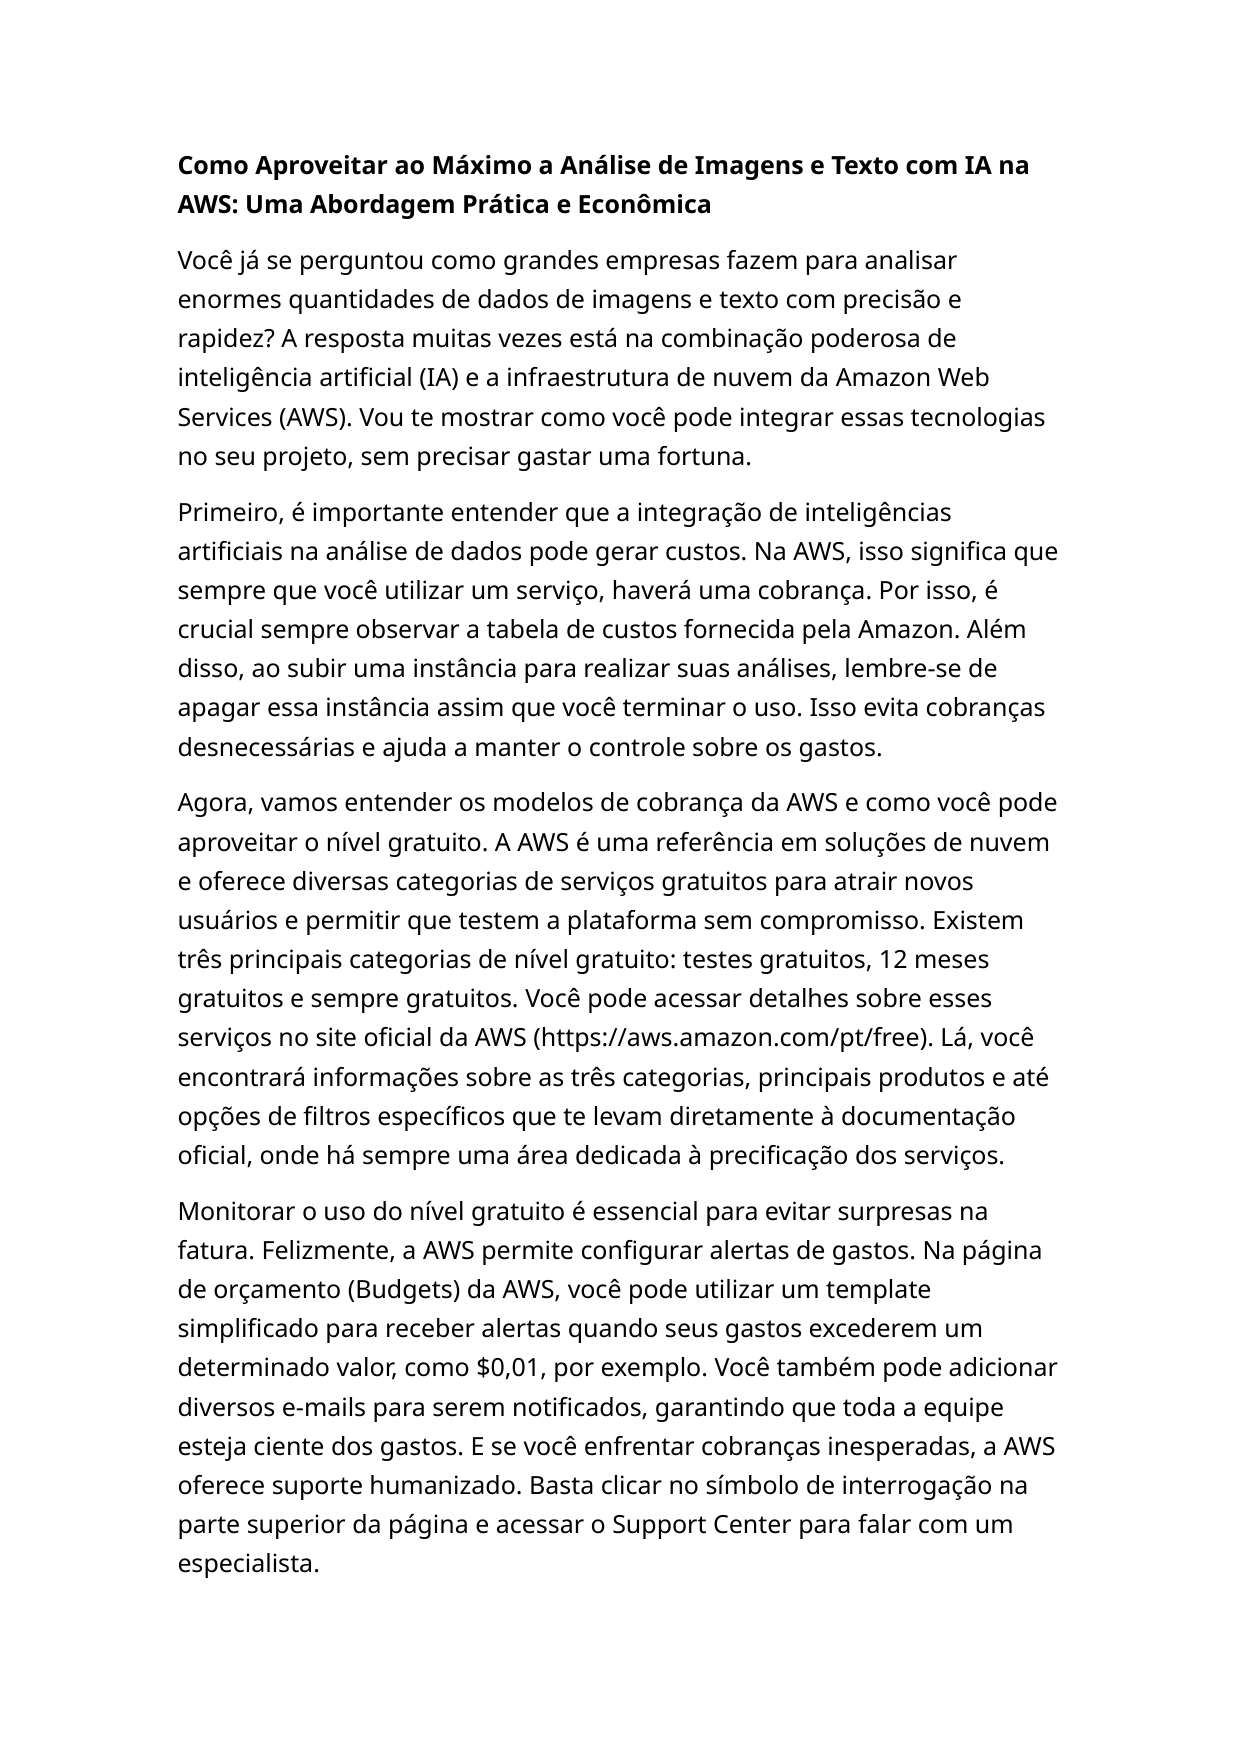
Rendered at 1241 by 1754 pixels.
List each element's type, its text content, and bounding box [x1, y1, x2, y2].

text Como Aproveitar ao Máximo a Análise de Imagens e Texto com IA na AWS: Uma Abordagem Prática e Econômica [177, 148, 1063, 221]
text Você já se perguntou como grandes empresas fazem para analisar enormes quantidades de dados de imagens e texto com precisão e rapidez? A resposta muitas vezes está na combinação poderosa de inteligência artificial (IA) e a infraestrutura de nuvem da Amazon Web Services (AWS). Vou te mostrar como você pode integrar essas tecnologias no seu projeto, sem precisar gastar uma fortuna. [177, 243, 1063, 472]
text Primeiro, é importante entender que a integração de inteligências artificiais na análise de dados pode gerar custos. Na AWS, isso significa que sempre que você utilizar um serviço, haverá uma cobrança. Por isso, é crucial sempre observar a tabela de custos fornecida pela Amazon. Além disso, ao subir uma instância para realizar suas análises, lembre-se de apagar essa instância assim que você terminar o uso. Isso evita cobranças desnecessárias e ajuda a manter o controle sobre os gastos. [177, 494, 1063, 763]
text Monitorar o uso do nível gratuito é essencial para evitar surpresas na fatura. Felizmente, a AWS permite configurar alertas de gastos. Na página de orçamento (Budgets) da AWS, você pode utilizar um template simplificado para receber alertas quando seus gastos excederem um determinado valor, como $0,01, por exemplo. Você também pode adicionar diversos e-mails para serem notificados, garantindo que toda a equipe esteja ciente dos gastos. E se você enfrentar cobranças inesperadas, a AWS oferece suporte humanizado. Basta clicar no símbolo de interrogação na parte superior da página e acessar o Support Center para falar com um especialista. [177, 1193, 1063, 1580]
text Agora, vamos entender os modelos de cobrança da AWS e como você pode aproveitar o nível gratuito. A AWS é uma referência em soluções de nuvem e oferece diversas categorias de serviços gratuitos para atrair novos usuários e permitir que testem a plataforma sem compromisso. Existem três principais categorias de nível gratuito: testes gratuitos, 12 meses gratuitos e sempre gratuitos. Você pode acessar detalhes sobre esses serviços no site oficial da AWS (https://aws.amazon.com/pt/free). Lá, você encontrará informações sobre as três categorias, principais produtos e até opções de filtros específicos que te levam diretamente à documentação oficial, onde há sempre uma área dedicada à precificação dos serviços. [177, 785, 1063, 1172]
